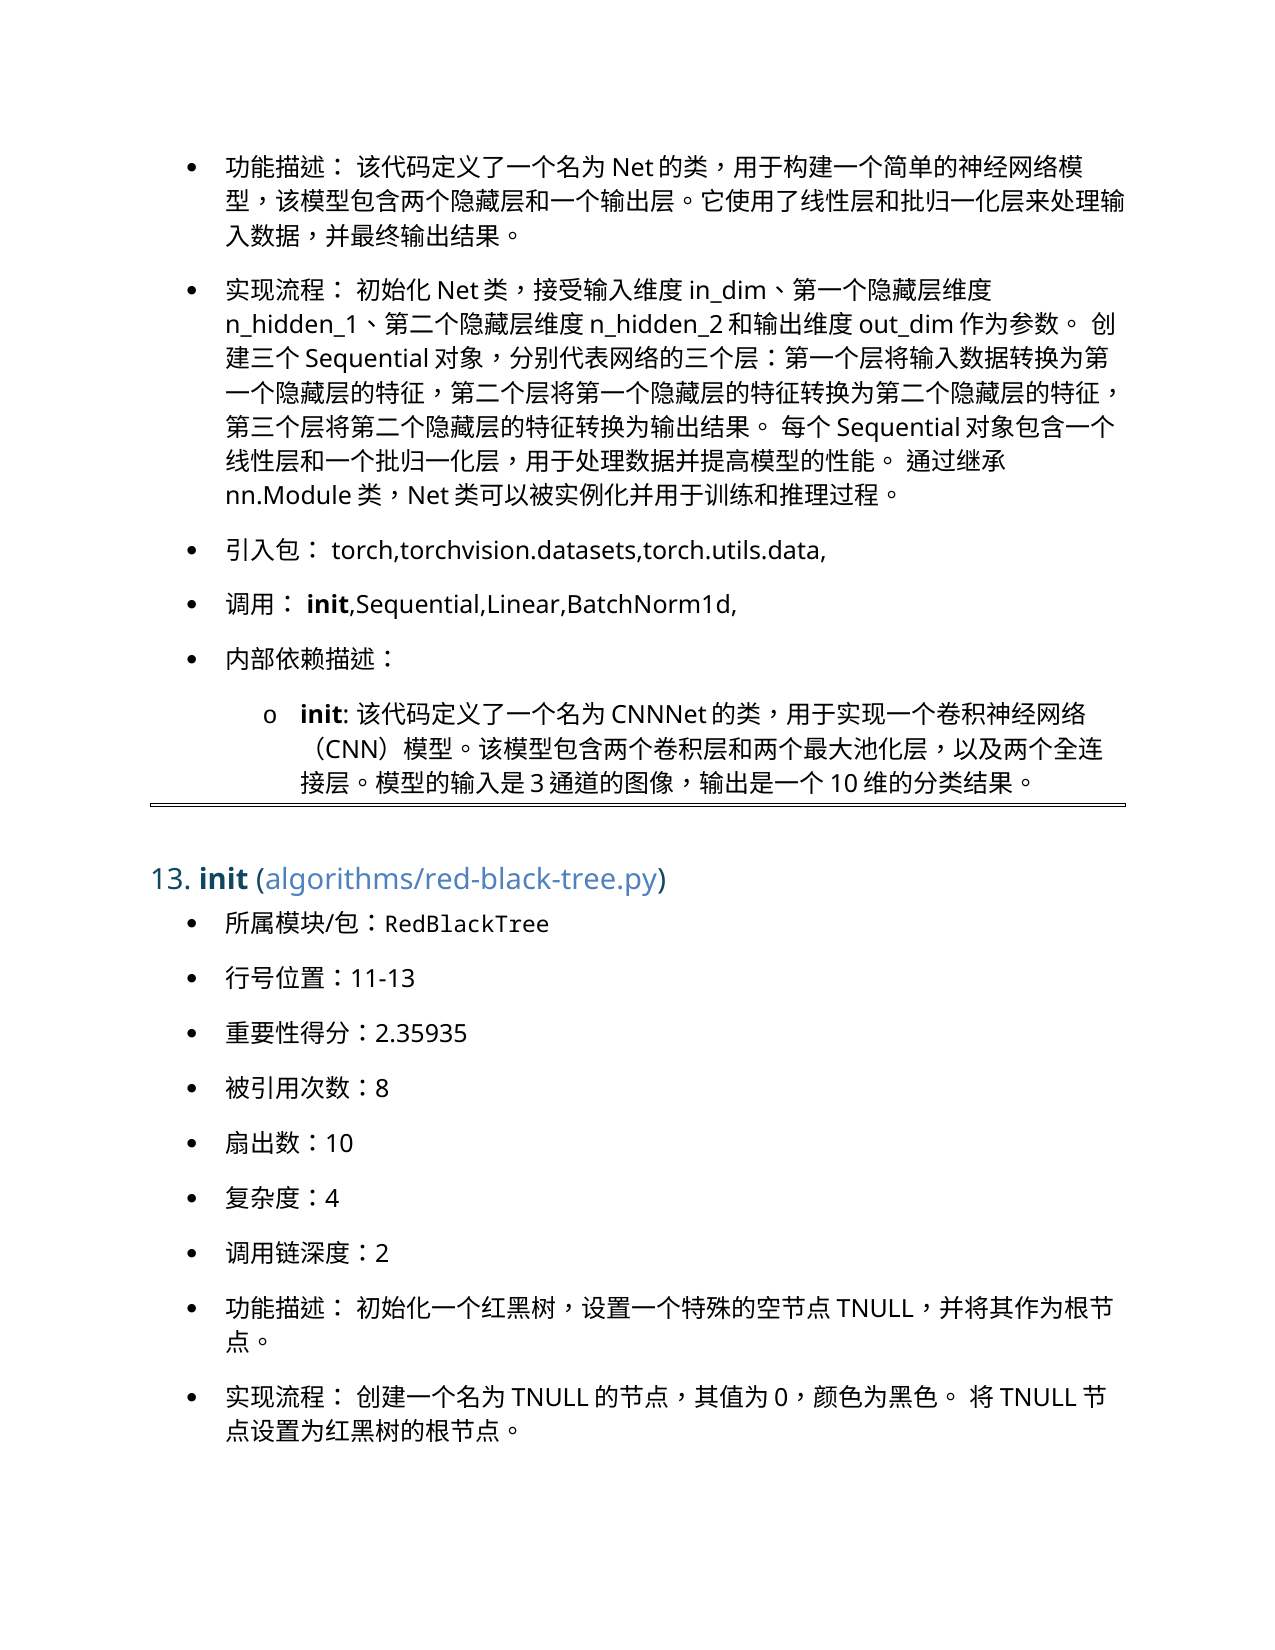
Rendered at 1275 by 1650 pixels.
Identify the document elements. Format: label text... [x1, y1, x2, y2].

list 调用链深度：2 [187, 1235, 1125, 1269]
list 所属模块/包：RedBlackTree [187, 906, 1125, 940]
list 调用： init,Sequential,Linear,BatchNorm1d, [187, 587, 1125, 621]
list 引入包： torch,torchvision.datasets,torch.utils.data, [187, 532, 1125, 566]
list 行号位置：11-13 [187, 961, 1125, 995]
subtitle 13. init (algorithms/red-black-tree.py) [150, 858, 1125, 898]
list 实现流程： 创建一个名为TNULL的节点，其值为0，颜色为黑色。 将TNULL节点设置为红黑树的根节点。 [187, 1379, 1125, 1447]
list 复杂度：4 [187, 1181, 1125, 1214]
list 重要性得分：2.35935 [187, 1016, 1125, 1050]
list 实现流程： 初始化Net类，接受输入维度in_dim、第一个隐藏层维度n_hidden_1、第二个隐藏层维度n_hidden_2和输出维度out_dim作为参数。 创建三个Sequential对象，分别代表网络的三个层：第一个层将输入数据转换为第一个隐藏层的特征，第二个层将第一个隐藏层的特征转换为第二个隐藏层的特征，第三个层将第二个隐藏层的特征转换为输出结果。 每个Sequential对象包含一个线性层和一个批归一化层，用于处理数据并提高模型的性能。 通过继承nn.Module类，Net类可以被实例化并用于训练和推理过程。 [187, 273, 1125, 511]
list init: 该代码定义了一个名为CNNNet的类，用于实现一个卷积神经网络（CNN）模型。该模型包含两个卷积层和两个最大池化层，以及两个全连接层。模型的输入是3通道的图像，输出是一个10维的分类结果。 [262, 697, 1125, 799]
list 内部依赖描述： [187, 642, 1125, 676]
list 被引用次数：8 [187, 1071, 1125, 1105]
list 扇出数：10 [187, 1126, 1125, 1160]
list 功能描述： 该代码定义了一个名为Net的类，用于构建一个简单的神经网络模型，该模型包含两个隐藏层和一个输出层。它使用了线性层和批归一化层来处理输入数据，并最终输出结果。 [187, 150, 1125, 252]
list 功能描述： 初始化一个红黑树，设置一个特殊的空节点TNULL，并将其作为根节点。 [187, 1290, 1125, 1358]
